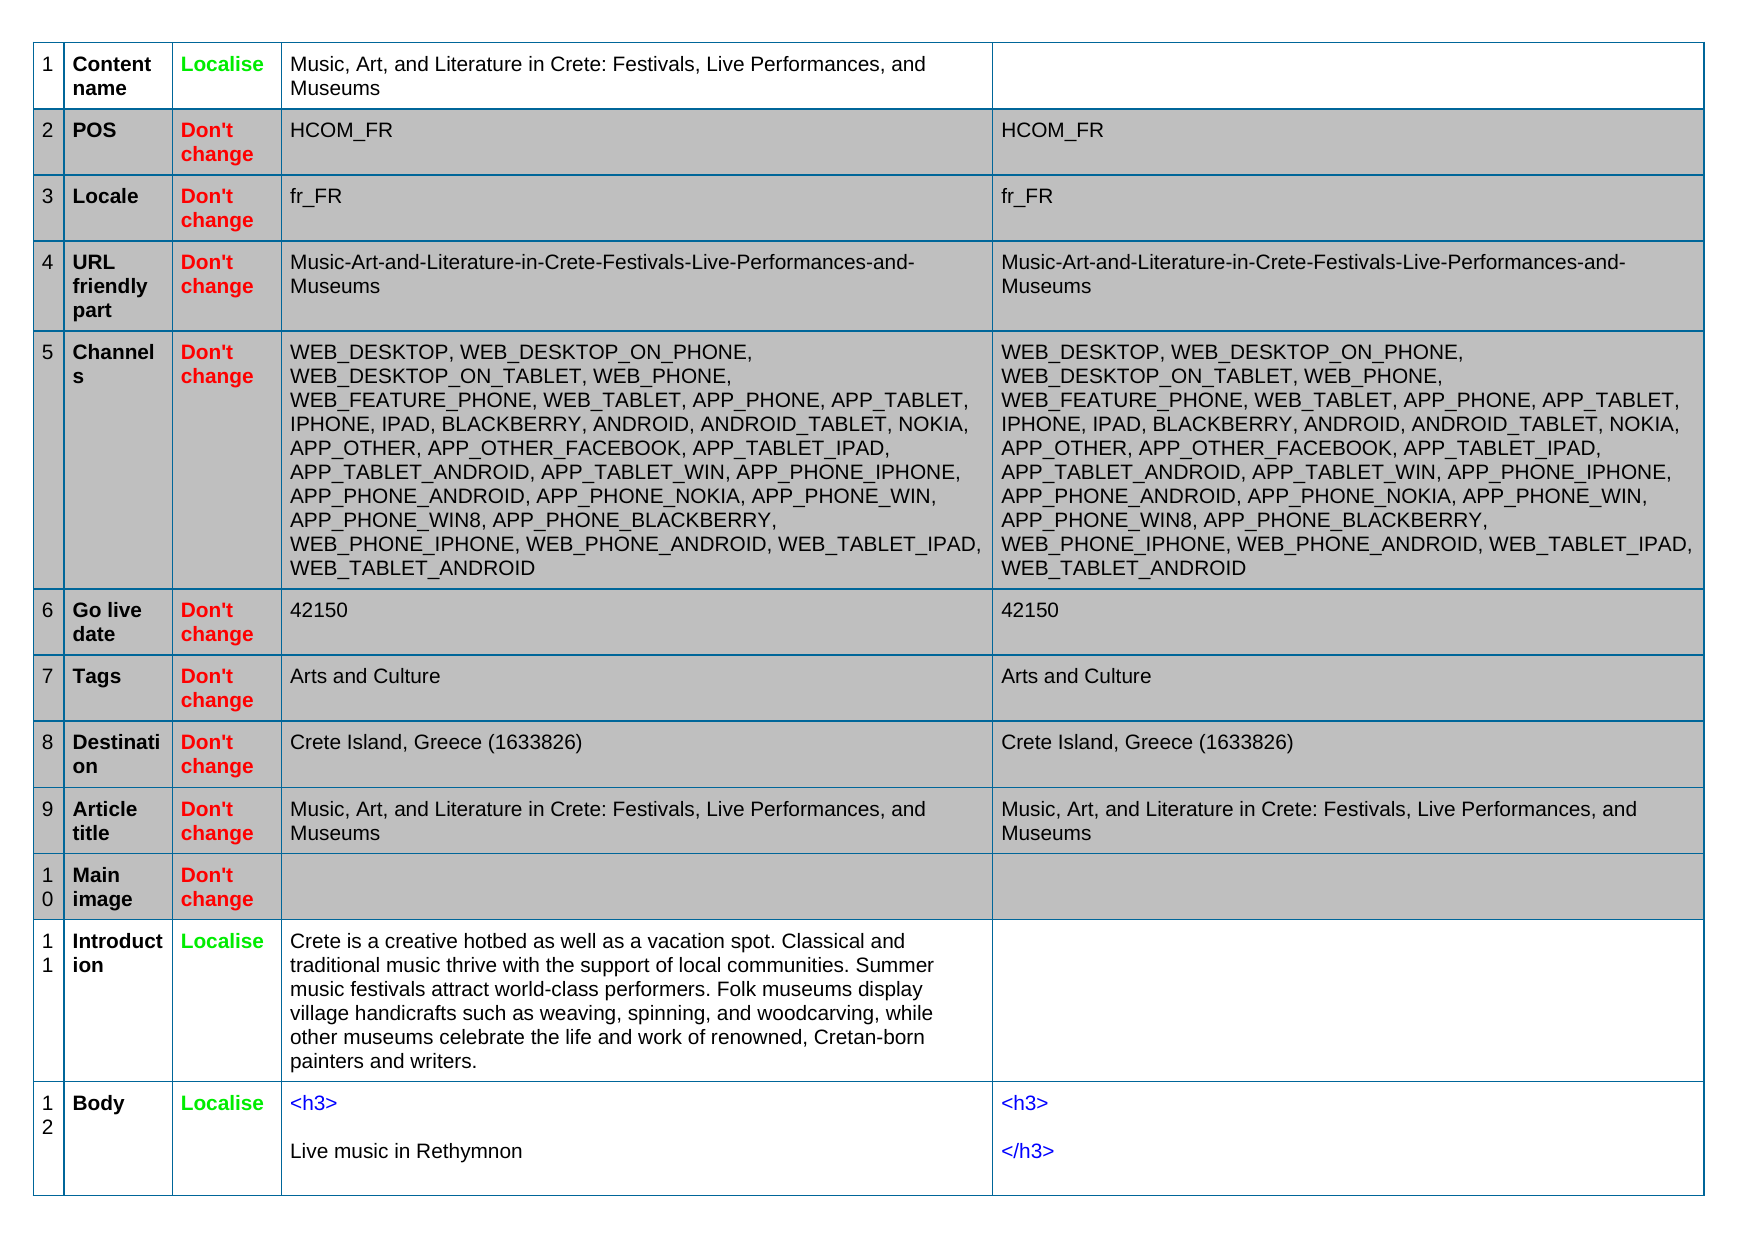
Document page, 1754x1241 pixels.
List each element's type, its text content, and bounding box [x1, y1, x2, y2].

table_cell 12 [34, 1082, 63, 1195]
table_cell 5 [34, 332, 63, 588]
table_cell 6 [34, 590, 63, 654]
table_cell Crete Island, Greece (1633826) [282, 722, 992, 786]
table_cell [993, 1082, 1703, 1195]
table_cell POS [65, 110, 172, 174]
table_cell Localise [173, 920, 281, 1081]
table_cell Music, Art, and Literature in Crete: Festivals, Live Performances, and Museums [282, 788, 992, 853]
table_cell Arts and Culture [993, 656, 1703, 720]
table_header Localise [173, 43, 281, 108]
table_cell 8 [34, 722, 63, 786]
table_cell 9 [34, 788, 63, 853]
table_cell 11 [34, 920, 63, 1081]
table_cell Localise [173, 1082, 281, 1195]
table_cell Don't change [173, 788, 281, 853]
table_cell WEB_DESKTOP, WEB_DESKTOP_ON_PHONE, WEB_DESKTOP_ON_TABLET, WEB_PHONE, WEB_FEATURE_PHONE, WEB_TABLET, APP_PHONE, APP_TABLET, IPHONE, IPAD, BLACKBERRY, ANDROID, ANDROID_TABLET, NOKIA, APP_OTHER, APP_OTHER_FACEBOOK, APP_TABLET_IPAD, APP_TABLET_ANDROID, APP_TABLET_WIN, APP_PHONE_IPHONE, APP_PHONE_ANDROID, APP_PHONE_NOKIA, APP_PHONE_WIN, APP_PHONE_WIN8, APP_PHONE_BLACKBERRY, WEB_PHONE_IPHONE, WEB_PHONE_ANDROID, WEB_TABLET_IPAD, WEB_TABLET_ANDROID [282, 332, 992, 588]
table_cell HCOM_FR [282, 110, 992, 174]
table_cell Crete is a creative hotbed as well as a vacation spot. Classical and traditional music thrive with the support of local communities. Summer music festivals attract world-class performers. Folk museums display village handicrafts such as weaving, spinning, and woodcarving, while other museums celebrate the life and work of renowned, Cretan-born painters and writers. [282, 920, 992, 1081]
table_cell Don't change [173, 242, 281, 330]
table_cell Don't change [173, 176, 281, 240]
table_cell [282, 854, 992, 919]
table_header Music, Art, and Literature in Crete: Festivals, Live Performances, and Museums [282, 43, 992, 108]
table_header Content name [65, 43, 172, 108]
table_cell Body [65, 1082, 172, 1195]
table_cell Main image [65, 854, 172, 919]
table_cell WEB_DESKTOP, WEB_DESKTOP_ON_PHONE, WEB_DESKTOP_ON_TABLET, WEB_PHONE, WEB_FEATURE_PHONE, WEB_TABLET, APP_PHONE, APP_TABLET, IPHONE, IPAD, BLACKBERRY, ANDROID, ANDROID_TABLET, NOKIA, APP_OTHER, APP_OTHER_FACEBOOK, APP_TABLET_IPAD, APP_TABLET_ANDROID, APP_TABLET_WIN, APP_PHONE_IPHONE, APP_PHONE_ANDROID, APP_PHONE_NOKIA, APP_PHONE_WIN, APP_PHONE_WIN8, APP_PHONE_BLACKBERRY, WEB_PHONE_IPHONE, WEB_PHONE_ANDROID, WEB_TABLET_IPAD, WEB_TABLET_ANDROID [993, 332, 1703, 588]
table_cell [282, 1082, 992, 1195]
table_cell [993, 920, 1703, 1081]
table_cell Don't change [173, 656, 281, 720]
table_cell 3 [34, 176, 63, 240]
table_cell 10 [34, 854, 63, 919]
table_cell fr_FR [282, 176, 992, 240]
table_cell Music-Art-and-Literature-in-Crete-Festivals-Live-Performances-and-Museums [282, 242, 992, 330]
table_cell Introduction [65, 920, 172, 1081]
table_cell Locale [65, 176, 172, 240]
table_cell [993, 854, 1703, 919]
table_cell Article title [65, 788, 172, 853]
table_cell Crete Island, Greece (1633826) [993, 722, 1703, 786]
table_cell 7 [34, 656, 63, 720]
table_cell fr_FR [993, 176, 1703, 240]
table_cell Channels [65, 332, 172, 588]
table_cell Music-Art-and-Literature-in-Crete-Festivals-Live-Performances-and-Museums [993, 242, 1703, 330]
table_cell 42150 [993, 590, 1703, 654]
table_cell URL friendly part [65, 242, 172, 330]
table_cell Tags [65, 656, 172, 720]
table_cell 4 [34, 242, 63, 330]
table_cell Destination [65, 722, 172, 786]
table_cell 2 [34, 110, 63, 174]
table_cell Don't change [173, 332, 281, 588]
table_cell Music, Art, and Literature in Crete: Festivals, Live Performances, and Museums [993, 788, 1703, 853]
table_cell 42150 [282, 590, 992, 654]
table_cell Don't change [173, 854, 281, 919]
table_cell Go live date [65, 590, 172, 654]
table_cell Don't change [173, 590, 281, 654]
table_header [993, 43, 1703, 108]
table_cell Don't change [173, 722, 281, 786]
table_cell HCOM_FR [993, 110, 1703, 174]
table_cell Arts and Culture [282, 656, 992, 720]
table_header 1 [34, 43, 63, 108]
table_cell Don't change [173, 110, 281, 174]
